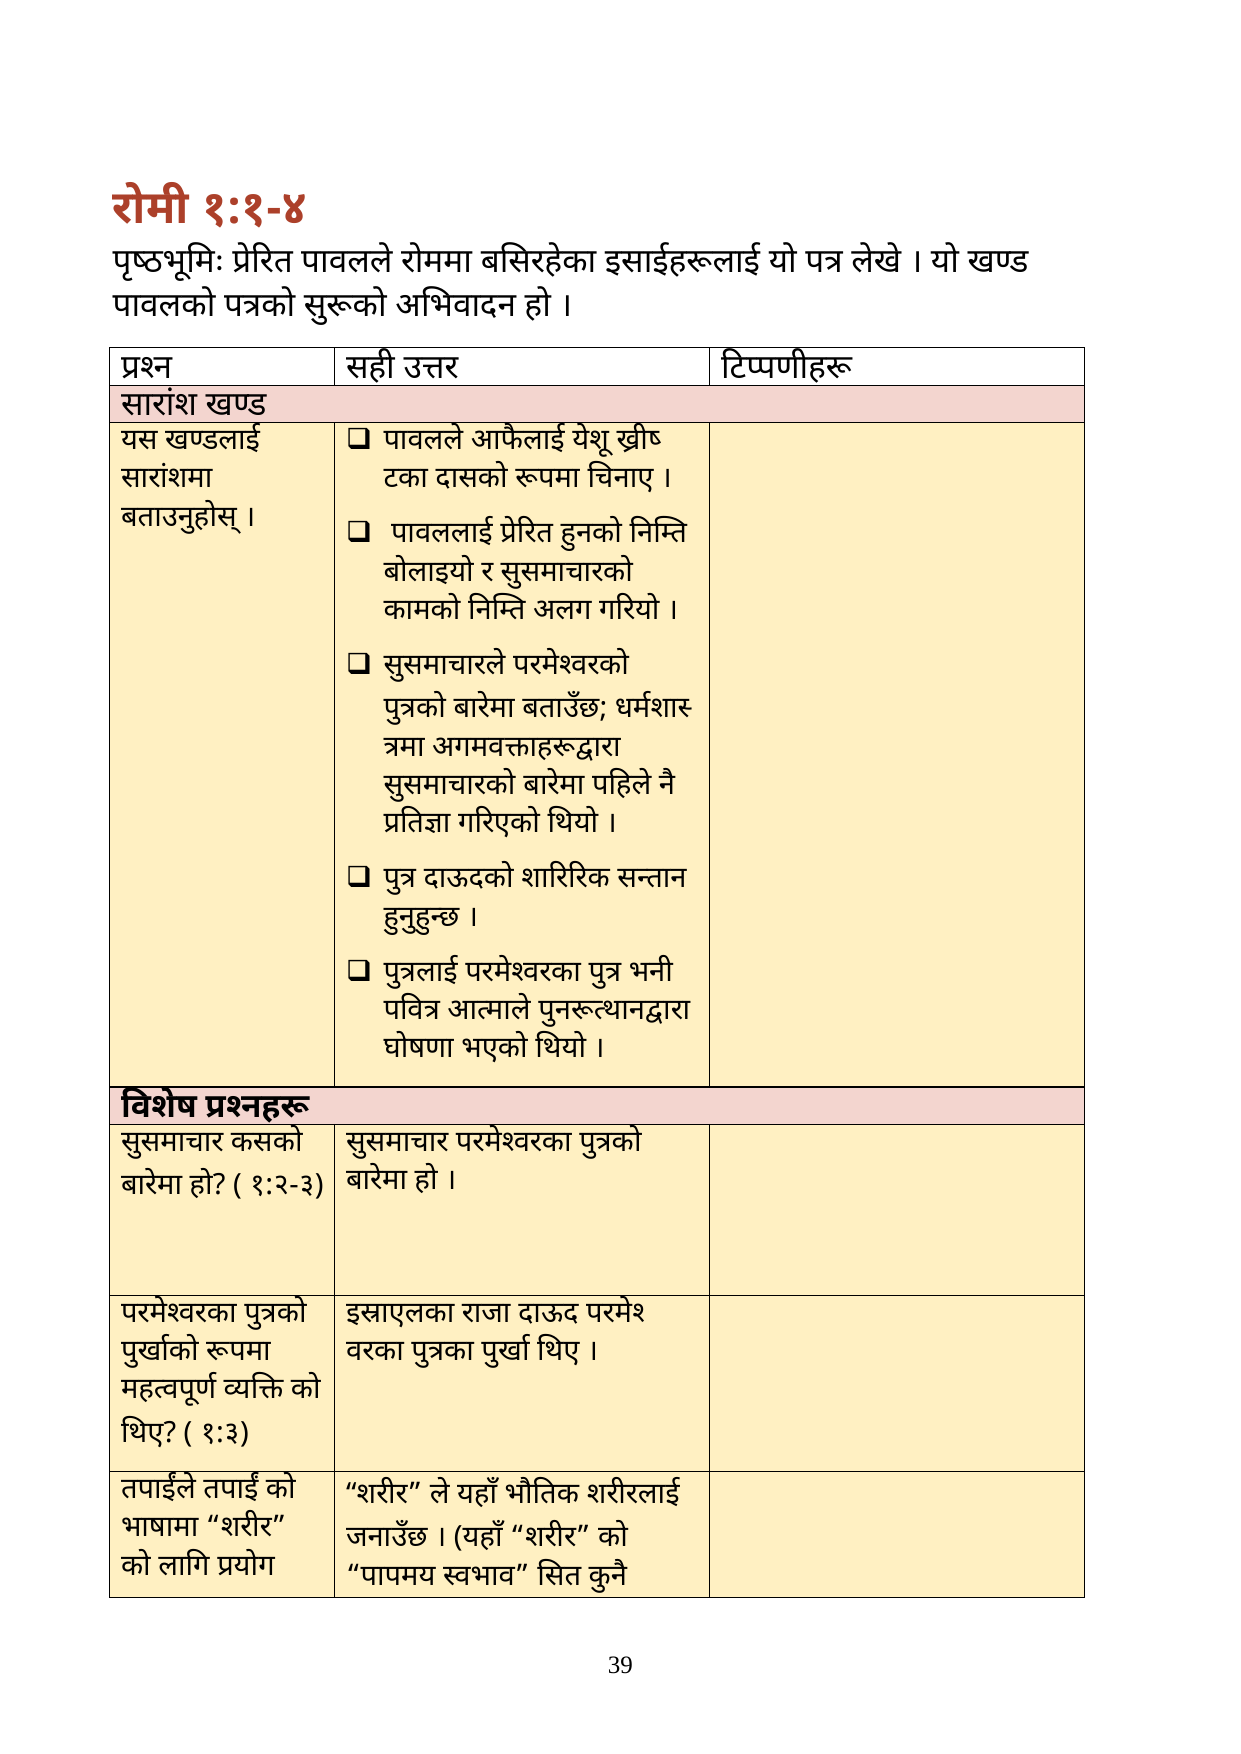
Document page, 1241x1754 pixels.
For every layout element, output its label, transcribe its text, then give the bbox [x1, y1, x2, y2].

table_cell यस खण्डलाई सारांशमा बताउनुहोस् । [110, 423, 334, 1086]
table_cell सुसमाचार कसको बारेमा हो? ( १:२-३) [110, 1125, 334, 1295]
table_cell इस्राएलका राजा दाऊद परमेश्‍वरका पुत्रका पुर्खा थिए । [335, 1296, 709, 1471]
subtitle रोमी १:१-४ [112, 175, 1128, 243]
table_cell सारांश खण्ड [110, 386, 1084, 422]
table_cell [710, 1472, 1084, 1597]
table_cell परमेश्‍वरका पुत्रको पुर्खाको रूपमा महत्वपूर्ण व्यक्ति को थिए? ( १:३) [110, 1296, 334, 1471]
table_cell [710, 1125, 1084, 1295]
table_cell पावलले आफैलाई येशू ख्रीष्‍टका दासको रूपमा चिनाए । पावललाई प्रेरित हुनको निम्ति बोलाइयो र सुसमाचारको कामको निम्ति अलग गरियो । सुसमाचारले परमेश्‍वरको पुत्रको बारेमा बताउँछ; धर्मशास्‍त्रमा अगमवक्ताहरूद्वारा सुसमाचारको बारेमा पहिले नै प्रतिज्ञा गरिएको थियो । पुत्र दाऊदको शारिरिक सन्तान हुनुहुन्छ । पुत्रलाई परमेश्‍वरका पुत्र भनी पवित्र आत्माले पुनरूत्थानद्वारा घोषणा भएको थियो । [335, 423, 709, 1086]
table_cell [110, 1472, 334, 1597]
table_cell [335, 1472, 709, 1597]
table_header टिप्पणीहरू [710, 348, 1084, 384]
table_header सही उत्तर [335, 348, 709, 384]
table_cell [710, 423, 1084, 1086]
text पृष्ठभूमिः प्रेरित पावलले रोममा बसिरहेका इसाईहरूलाई यो पत्र लेखे । यो खण्ड पावलको पत्रको सुरूको अभिवादन हो । [112, 243, 1128, 330]
table_cell विशेष प्रश्‍नहरू [110, 1088, 1084, 1124]
table_cell [710, 1296, 1084, 1471]
table_header प्रश्‍न [110, 348, 334, 384]
table_cell सुसमाचार परमेश्‍वरका पुत्रको बारेमा हो । [335, 1125, 709, 1295]
